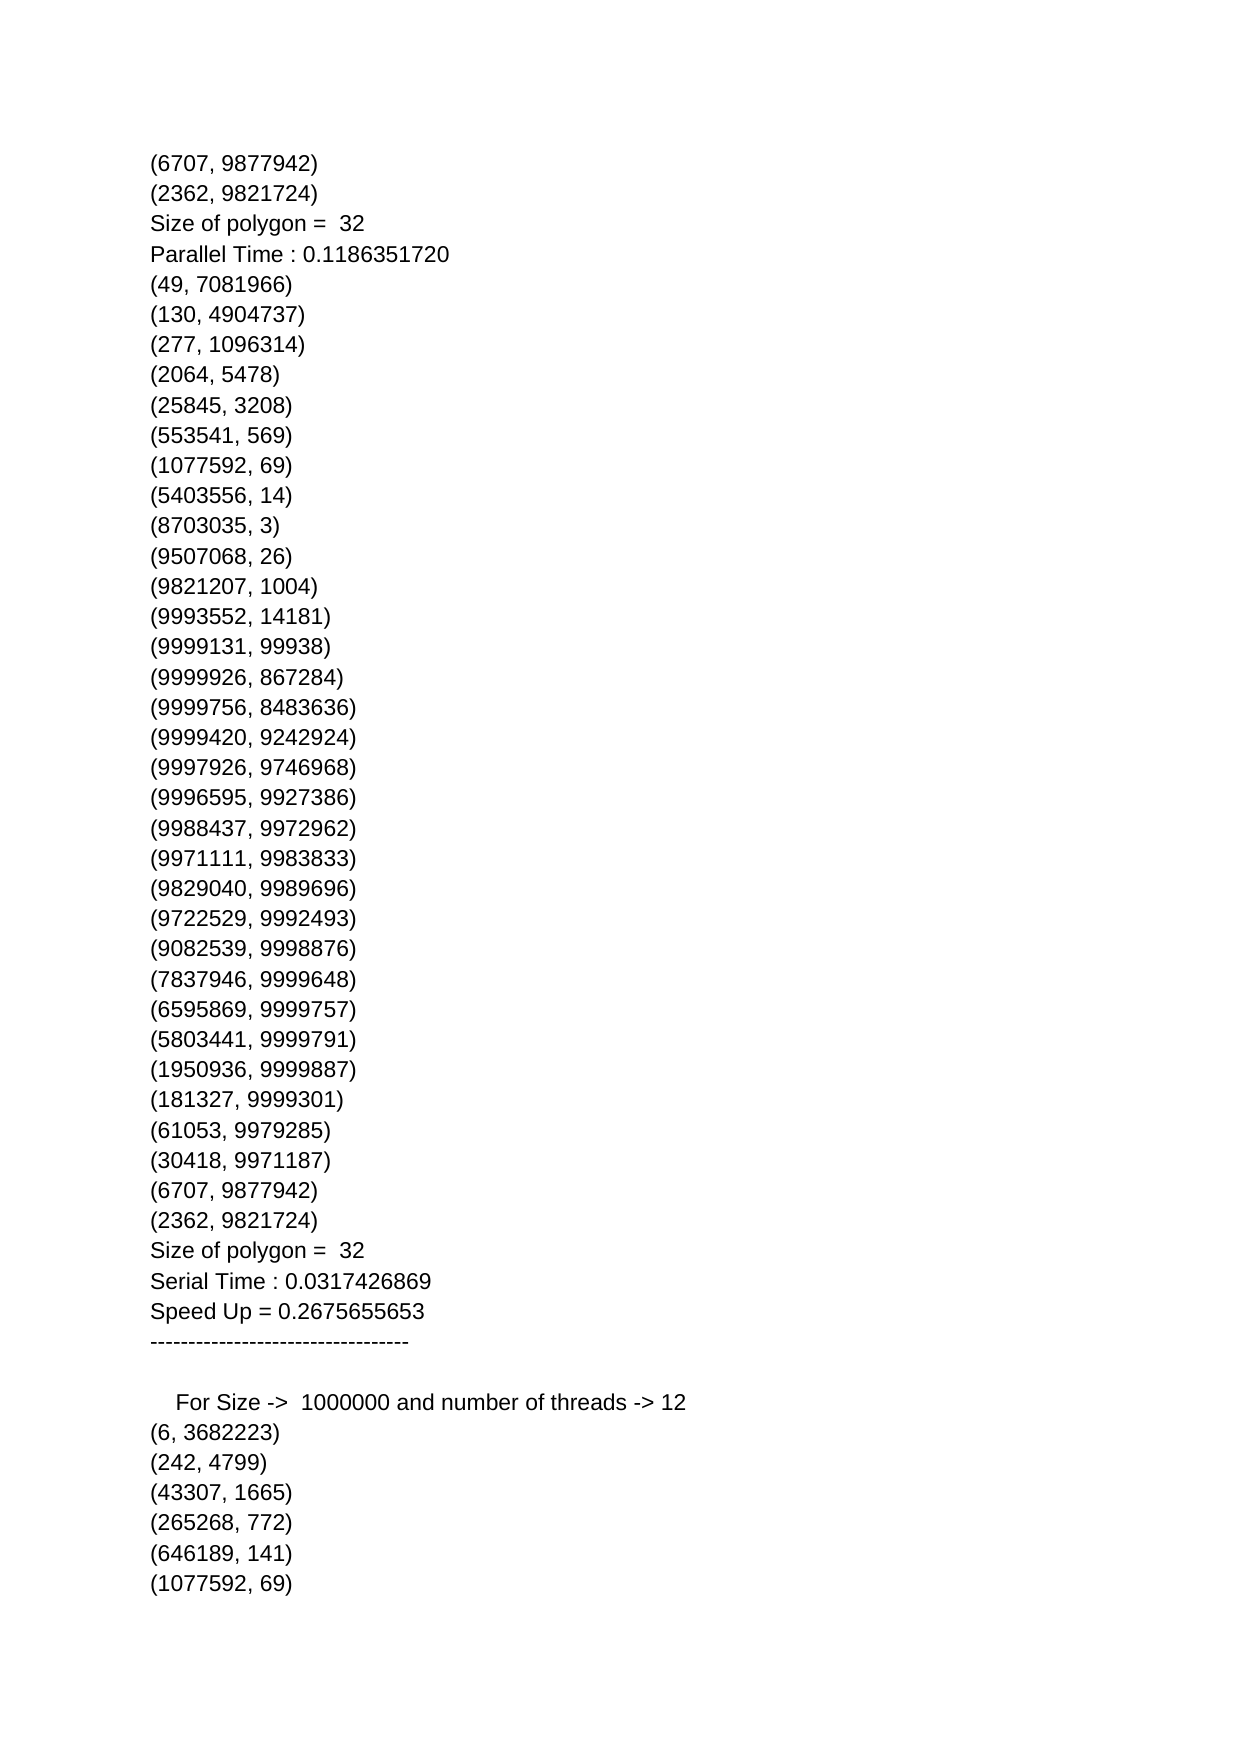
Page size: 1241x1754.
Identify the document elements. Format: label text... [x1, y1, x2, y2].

text (6707, 9877942) [150, 150, 1090, 176]
text (265268, 772) [150, 1509, 1090, 1536]
text (9722529, 9992493) [150, 905, 1090, 932]
text Speed Up = 0.2675655653 [150, 1298, 1090, 1324]
text (2362, 9821724) [150, 1207, 1090, 1234]
text (7837946, 9999648) [150, 966, 1090, 992]
text (2362, 9821724) [150, 180, 1090, 207]
text (49, 7081966) [150, 271, 1090, 297]
text (9507068, 26) [150, 543, 1090, 569]
text (9082539, 9998876) [150, 935, 1090, 962]
text (130, 4904737) [150, 301, 1090, 327]
text (5403556, 14) [150, 482, 1090, 509]
text Size of polygon = 32 [150, 1237, 1090, 1264]
text (277, 1096314) [150, 331, 1090, 358]
text (9999926, 867284) [150, 663, 1090, 690]
text Serial Time : 0.0317426869 [150, 1268, 1090, 1294]
text (30418, 9971187) [150, 1147, 1090, 1173]
text For Size -> 1000000 and number of threads -> 12 [150, 1388, 1090, 1415]
text Parallel Time : 0.1186351720 [150, 241, 1090, 267]
text (1077592, 69) [150, 1570, 1090, 1596]
text (6595869, 9999757) [150, 996, 1090, 1022]
text (25845, 3208) [150, 392, 1090, 418]
text (9999131, 99938) [150, 633, 1090, 660]
text (553541, 569) [150, 422, 1090, 448]
text (5803441, 9999791) [150, 1026, 1090, 1052]
text (9997926, 9746968) [150, 754, 1090, 781]
text (6707, 9877942) [150, 1177, 1090, 1203]
text (9999420, 9242924) [150, 724, 1090, 750]
text Size of polygon = 32 [150, 210, 1090, 237]
text (9999756, 8483636) [150, 694, 1090, 720]
text (1077592, 69) [150, 452, 1090, 478]
text (9829040, 9989696) [150, 875, 1090, 901]
text (646189, 141) [150, 1539, 1090, 1566]
text (9996595, 9927386) [150, 784, 1090, 811]
text (61053, 9979285) [150, 1117, 1090, 1143]
text (9821207, 1004) [150, 573, 1090, 599]
text (9993552, 14181) [150, 603, 1090, 629]
text (1950936, 9999887) [150, 1056, 1090, 1083]
text (242, 4799) [150, 1449, 1090, 1475]
text (8703035, 3) [150, 512, 1090, 539]
text (9971111, 9983833) [150, 845, 1090, 871]
text ---------------------------------- [150, 1328, 1090, 1354]
text (6, 3682223) [150, 1419, 1090, 1445]
text (9988437, 9972962) [150, 814, 1090, 841]
text (2064, 5478) [150, 361, 1090, 388]
text (43307, 1665) [150, 1479, 1090, 1506]
text (181327, 9999301) [150, 1086, 1090, 1113]
